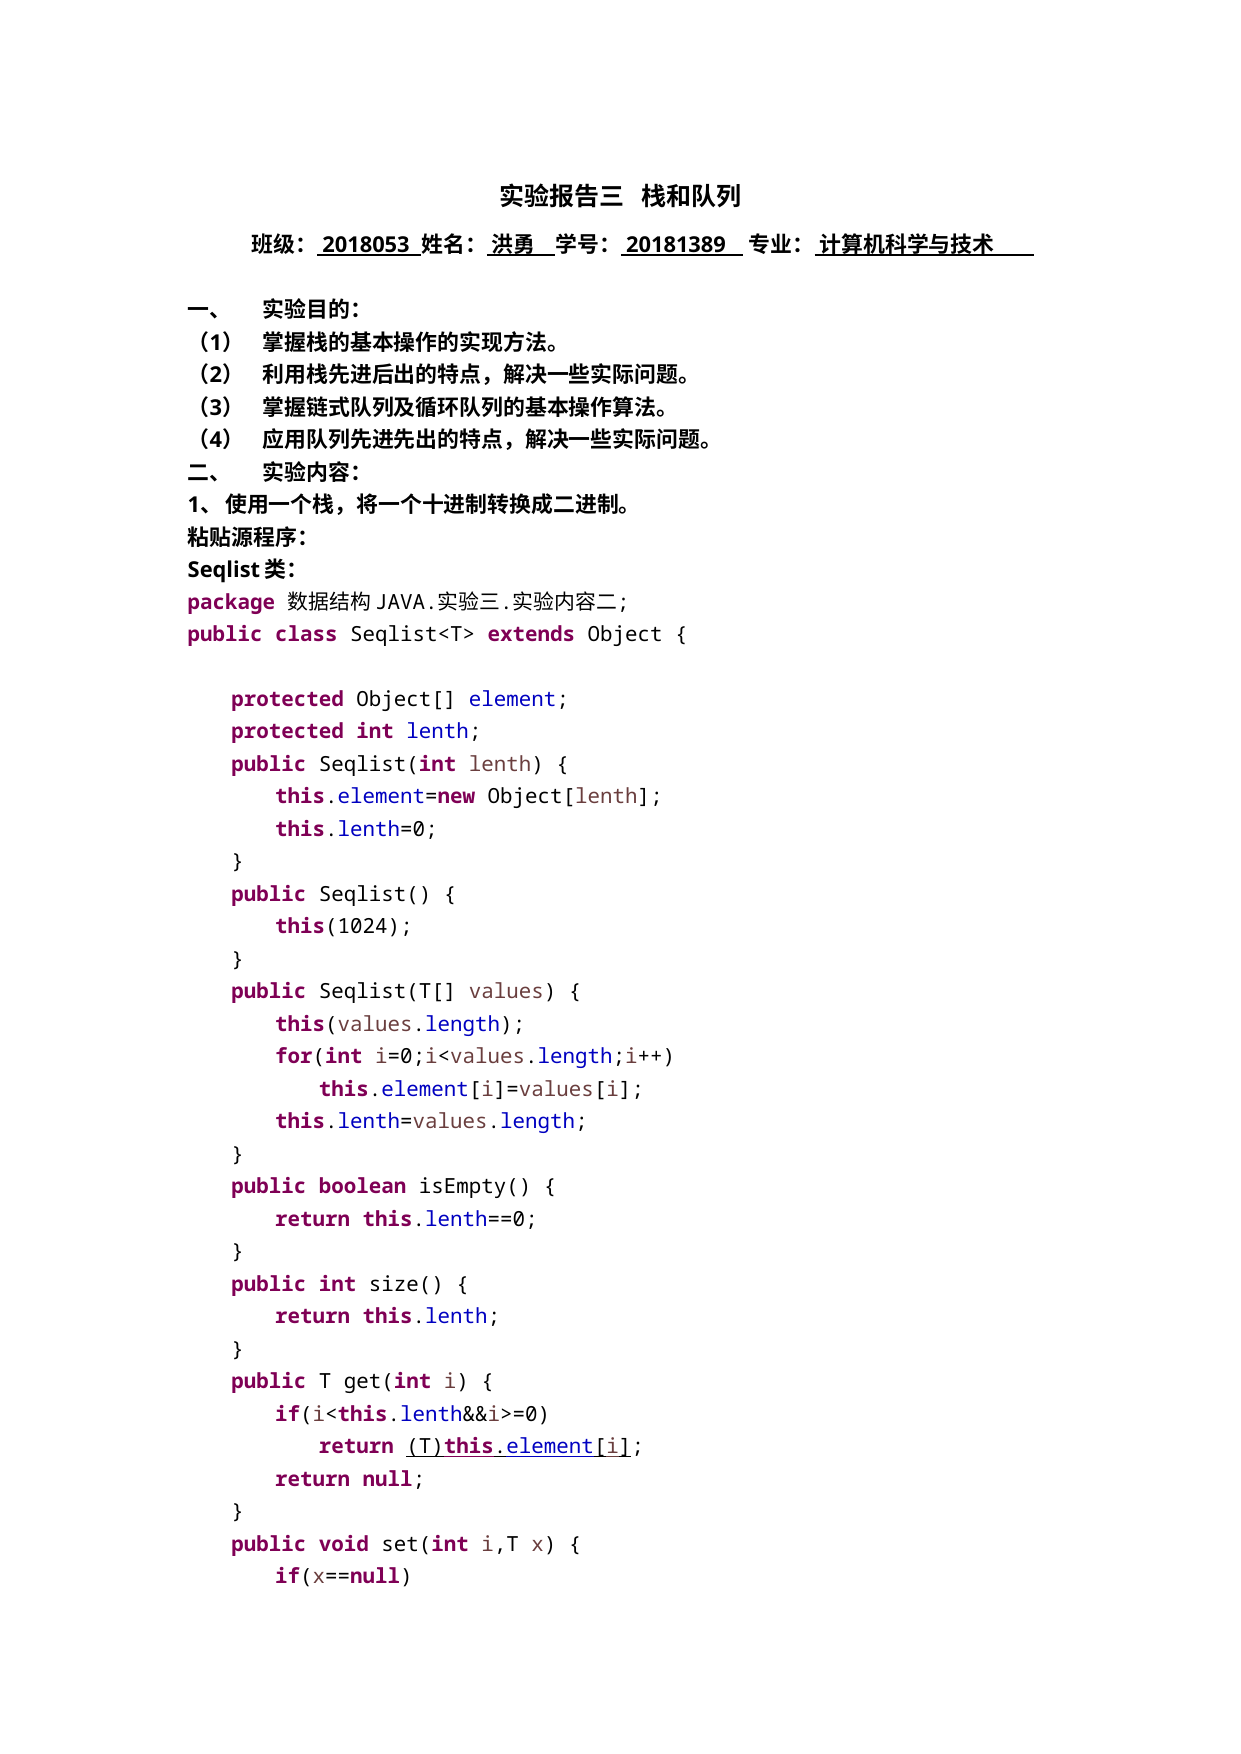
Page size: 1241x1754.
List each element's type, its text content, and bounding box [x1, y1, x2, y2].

text this.element[i]=values[i]; [187, 1072, 1053, 1104]
list 应用队列先进先出的特点，解决一些实际问题。 [187, 422, 1053, 454]
text public void set(int i,T x) { [187, 1527, 1053, 1559]
text public Seqlist(int lenth) { [187, 747, 1053, 779]
text for(int i=0;i<values.length;i++) [187, 1039, 1053, 1072]
text } [187, 1494, 1053, 1527]
text this.lenth=values.length; [187, 1104, 1053, 1137]
text } [187, 1137, 1053, 1169]
text 粘贴源程序： [187, 519, 1053, 552]
text public boolean isEmpty() { [187, 1169, 1053, 1202]
text 班级： 2018053 姓名： 洪勇 学号： 20181389 专业： 计算机科学与技术 [187, 227, 1053, 259]
text return this.lenth; [187, 1299, 1053, 1332]
text if(x==null) [187, 1559, 1053, 1592]
list 实验内容： [187, 454, 1053, 487]
text public Seqlist() { [187, 877, 1053, 909]
text public class Seqlist<T> extends Object { [187, 617, 1053, 649]
list 掌握栈的基本操作的实现方法。 [187, 324, 1053, 357]
list 实验目的： [187, 292, 1053, 324]
text this(1024); [187, 909, 1053, 942]
text public Seqlist(T[] values) { [187, 974, 1053, 1007]
text package 数据结构JAVA.实验三.实验内容二; [187, 584, 1053, 617]
text return (T)this.element[i]; [187, 1429, 1053, 1462]
text this.element=new Object[lenth]; [187, 779, 1053, 812]
list 利用栈先进后出的特点，解决一些实际问题。 [187, 357, 1053, 389]
text this(values.length); [187, 1007, 1053, 1039]
text } [187, 1234, 1053, 1267]
text } [187, 844, 1053, 877]
text public int size() { [187, 1267, 1053, 1299]
list 使用一个栈，将一个十进制转换成二进制。 [187, 487, 1053, 519]
text } [187, 1332, 1053, 1364]
text return null; [187, 1462, 1053, 1494]
text this.lenth=0; [187, 812, 1053, 844]
list 掌握链式队列及循环队列的基本操作算法。 [187, 389, 1053, 422]
text return this.lenth==0; [187, 1202, 1053, 1234]
text protected Object[] element; [187, 682, 1053, 714]
text } [187, 942, 1053, 974]
text 实验报告三 栈和队列 [187, 162, 1053, 227]
text Seqlist类： [187, 552, 1053, 584]
text protected int lenth; [187, 714, 1053, 747]
text public T get(int i) { [187, 1364, 1053, 1397]
text if(i<this.lenth&&i>=0) [187, 1397, 1053, 1429]
